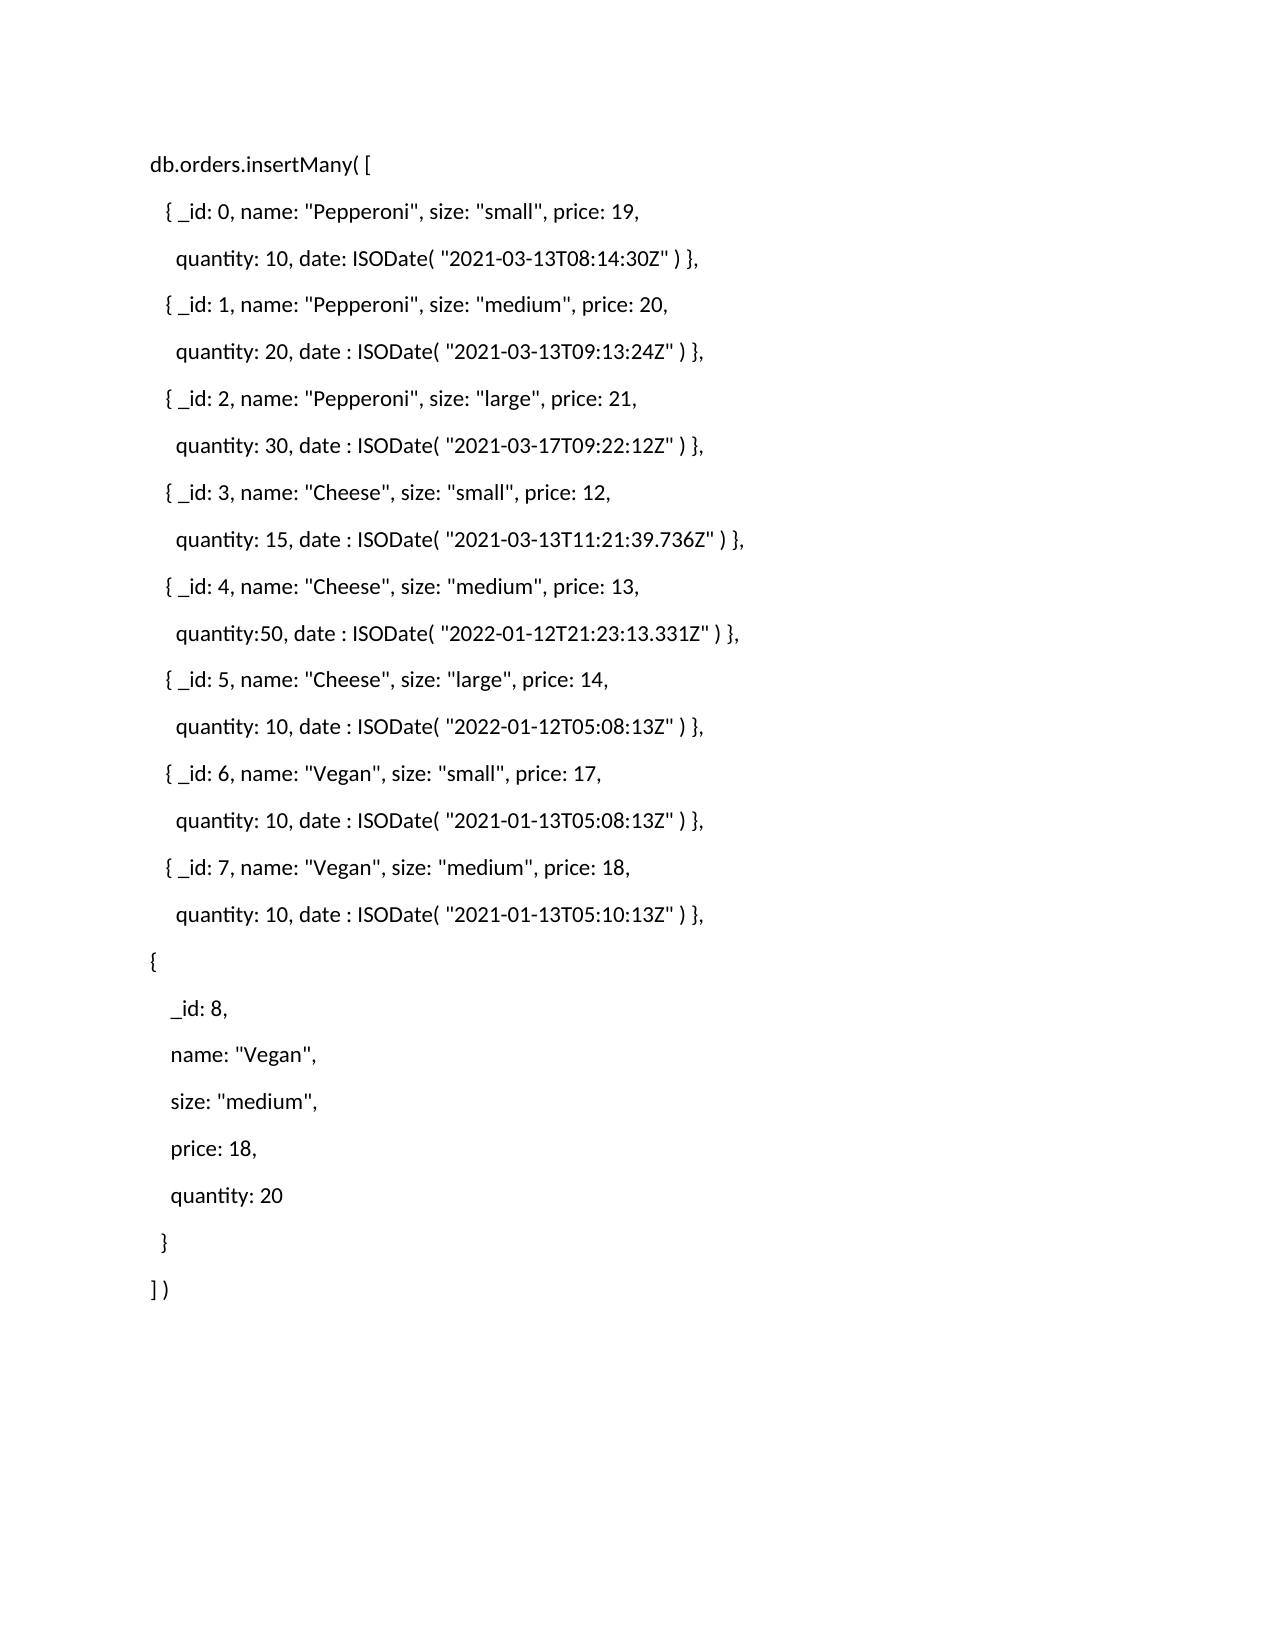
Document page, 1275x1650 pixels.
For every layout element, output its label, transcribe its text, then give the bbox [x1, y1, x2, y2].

text quantity: 10, date: ISODate( "2021-03-13T08:14:30Z" ) }, [150, 244, 1125, 272]
text } [150, 1228, 1125, 1256]
text name: "Vegan", [150, 1041, 1125, 1069]
text db.orders.insertMany( [ [150, 150, 1125, 178]
text quantity: 20, date : ISODate( "2021-03-13T09:13:24Z" ) }, [150, 337, 1125, 366]
text quantity: 20 [150, 1181, 1125, 1209]
text { _id: 6, name: "Vegan", size: "small", price: 17, [150, 759, 1125, 787]
text { _id: 0, name: "Pepperoni", size: "small", price: 19, [150, 197, 1125, 225]
text ] ) [150, 1275, 1125, 1303]
text { _id: 3, name: "Cheese", size: "small", price: 12, [150, 478, 1125, 506]
text quantity: 10, date : ISODate( "2021-01-13T05:08:13Z" ) }, [150, 806, 1125, 834]
text { _id: 4, name: "Cheese", size: "medium", price: 13, [150, 572, 1125, 600]
text size: "medium", [150, 1087, 1125, 1116]
text _id: 8, [150, 994, 1125, 1022]
text { [150, 947, 1125, 975]
text quantity: 30, date : ISODate( "2021-03-17T09:22:12Z" ) }, [150, 431, 1125, 459]
text price: 18, [150, 1134, 1125, 1162]
text { _id: 5, name: "Cheese", size: "large", price: 14, [150, 666, 1125, 694]
text { _id: 2, name: "Pepperoni", size: "large", price: 21, [150, 384, 1125, 412]
text quantity: 10, date : ISODate( "2022-01-12T05:08:13Z" ) }, [150, 712, 1125, 741]
text quantity:50, date : ISODate( "2022-01-12T21:23:13.331Z" ) }, [150, 619, 1125, 647]
text quantity: 10, date : ISODate( "2021-01-13T05:10:13Z" ) }, [150, 900, 1125, 928]
text { _id: 1, name: "Pepperoni", size: "medium", price: 20, [150, 291, 1125, 319]
text quantity: 15, date : ISODate( "2021-03-13T11:21:39.736Z" ) }, [150, 525, 1125, 553]
text { _id: 7, name: "Vegan", size: "medium", price: 18, [150, 853, 1125, 881]
